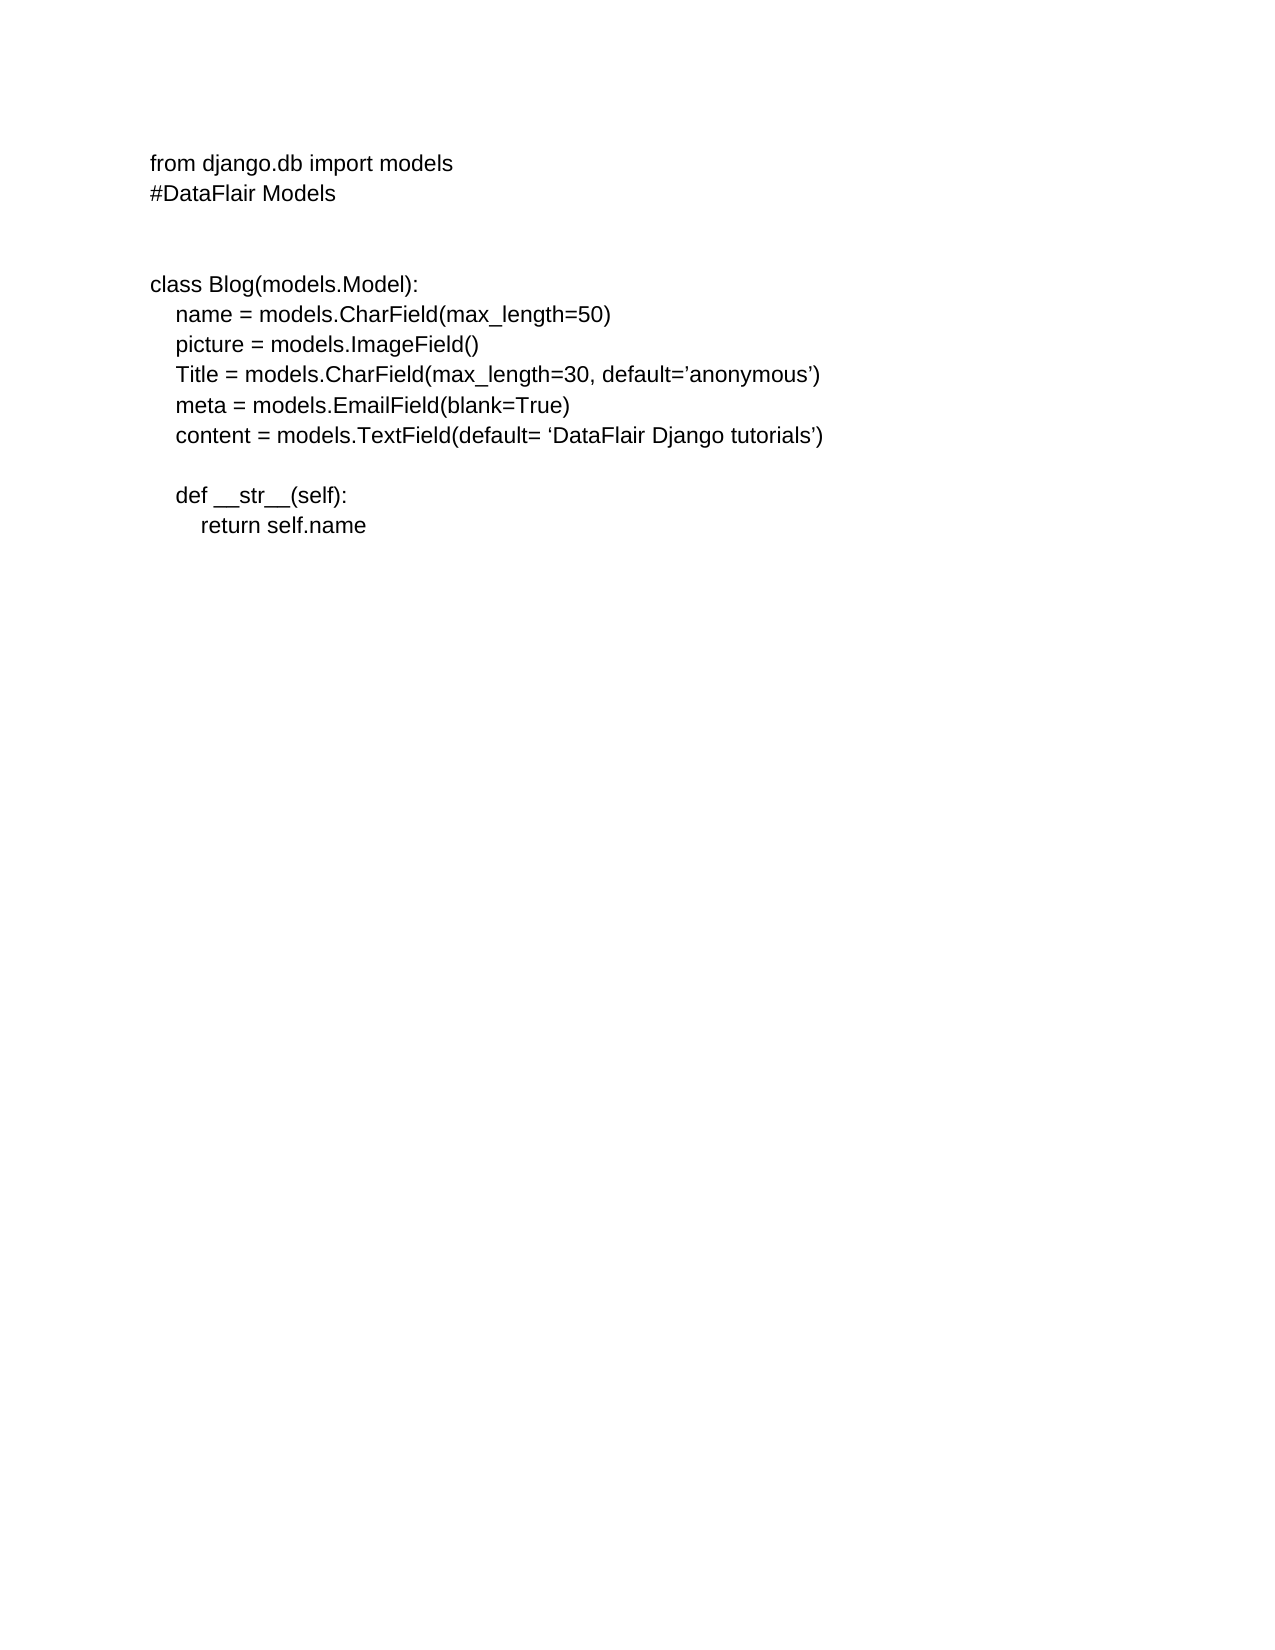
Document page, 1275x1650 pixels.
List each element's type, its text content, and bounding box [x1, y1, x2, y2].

text name = models.CharField(max_length=50) [150, 301, 1125, 327]
text class Blog(models.Model): [150, 271, 1125, 297]
text def __str__(self): [150, 482, 1125, 509]
text Title = models.CharField(max_length=30, default=’anonymous’) [150, 361, 1125, 388]
text return self.name [150, 512, 1125, 539]
text content = models.TextField(default= ‘DataFlair Django tutorials’) [150, 422, 1125, 448]
text #DataFlair Models [150, 180, 1125, 207]
text from django.db import models [150, 150, 1125, 176]
text picture = models.ImageField() [150, 331, 1125, 358]
text meta = models.EmailField(blank=True) [150, 392, 1125, 418]
